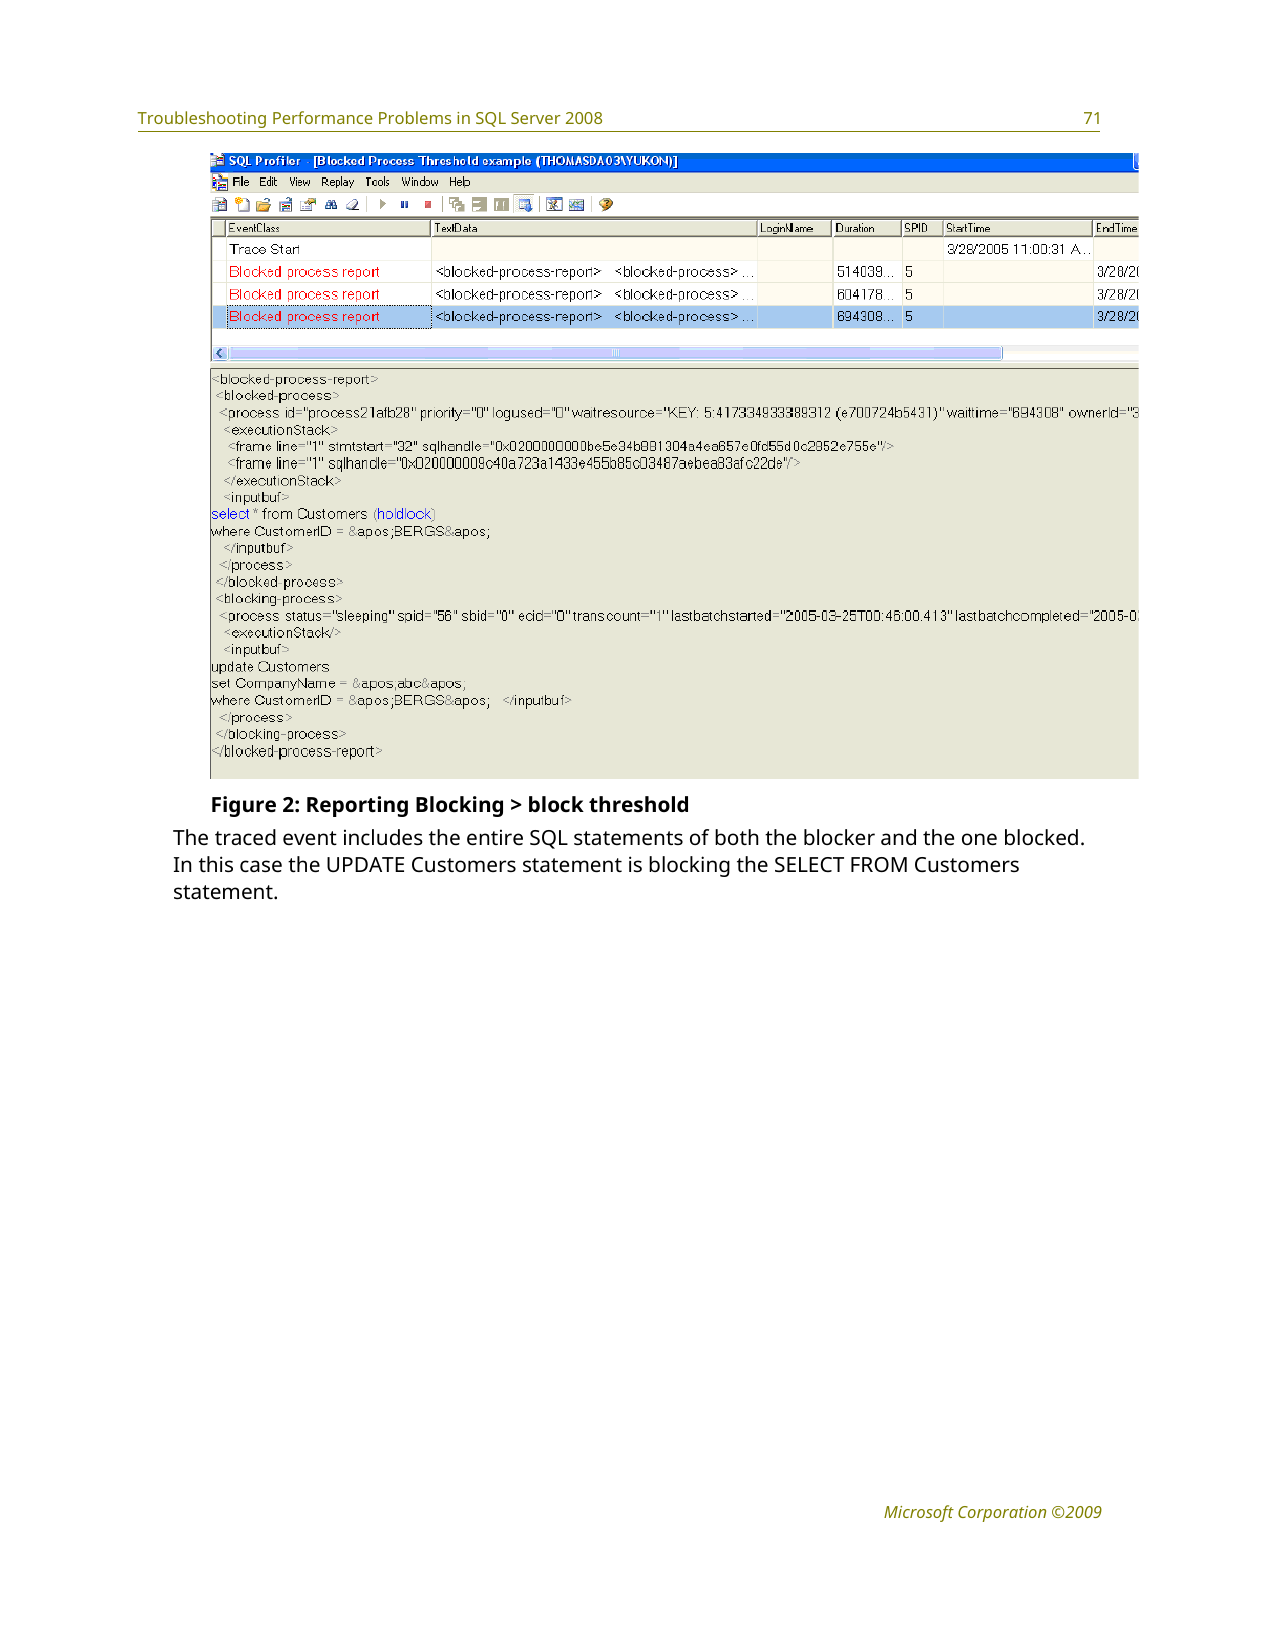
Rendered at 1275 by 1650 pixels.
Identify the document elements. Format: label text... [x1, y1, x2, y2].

list Figure 2: Reporting Blocking > block threshold [210, 791, 1102, 818]
text The traced event includes the entire SQL statements of both the blocker and the one blocked. In this case the UPDATE Customers statement is blocking the SELECT FROM Customers statement. [173, 824, 1102, 905]
picture [210, 153, 1139, 779]
